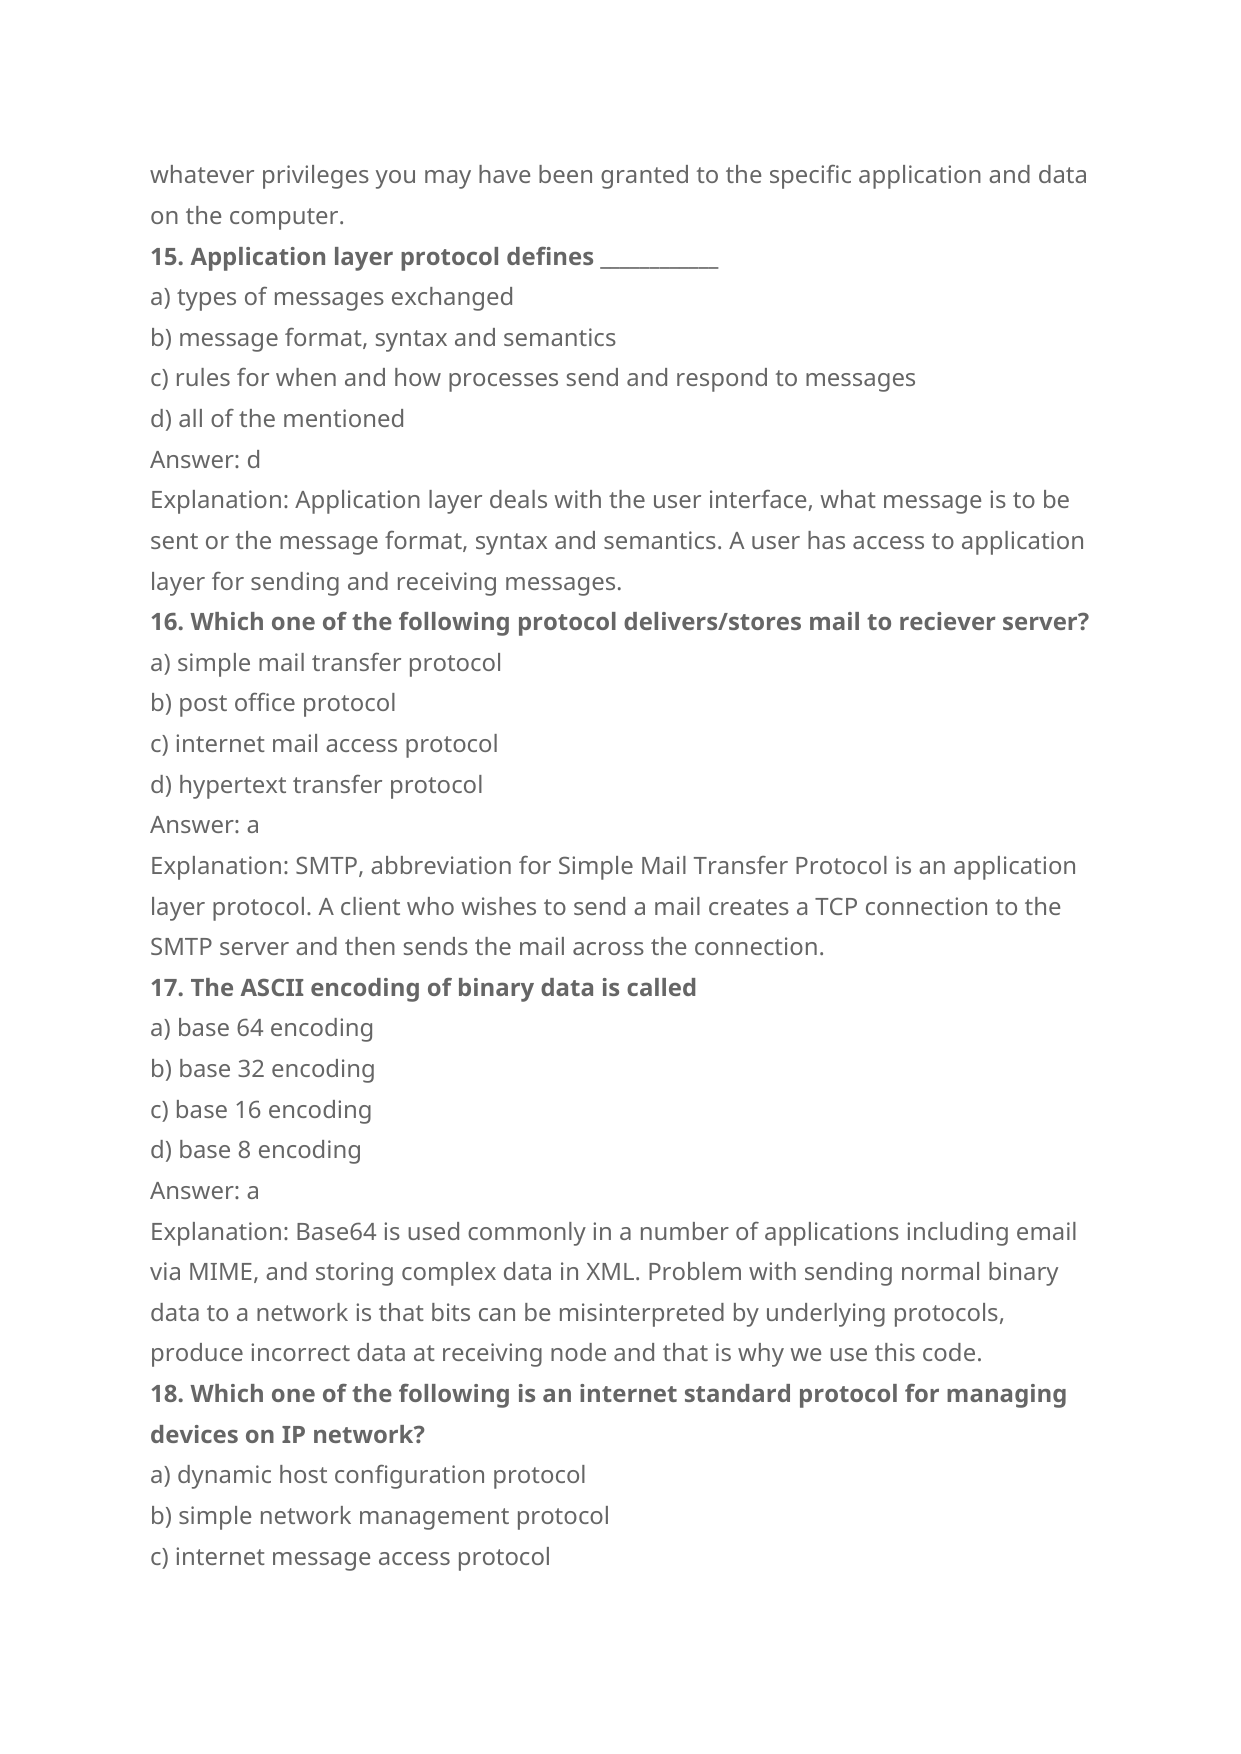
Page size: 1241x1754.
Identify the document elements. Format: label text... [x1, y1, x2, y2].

text 15. Application layer protocol defines ____________ a) types of messages exchanged b) message format, syntax and semantics c) rules for when and how processes send and respond to messages d) all of the mentioned Answer: d Explanation: Application layer deals with the user interface, what message is to be sent or the message format, syntax and semantics. A user has access to application layer for sending and receiving messages. [150, 231, 1090, 597]
text 17. The ASCII encoding of binary data is called a) base 64 encoding b) base 32 encoding c) base 16 encoding d) base 8 encoding Answer: a Explanation: Base64 is used commonly in a number of applications including email via MIME, and storing complex data in XML. Problem with sending normal binary data to a network is that bits can be misinterpreted by underlying protocols, produce incorrect data at receiving node and that is why we use this code. [150, 962, 1090, 1369]
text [150, 150, 1090, 231]
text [150, 1369, 1090, 1572]
text 16. Which one of the following protocol delivers/stores mail to reciever server? a) simple mail transfer protocol b) post office protocol c) internet mail access protocol d) hypertext transfer protocol Answer: a Explanation: SMTP, abbreviation for Simple Mail Transfer Protocol is an application layer protocol. A client who wishes to send a mail creates a TCP connection to the SMTP server and then sends the mail across the connection. [150, 597, 1090, 962]
